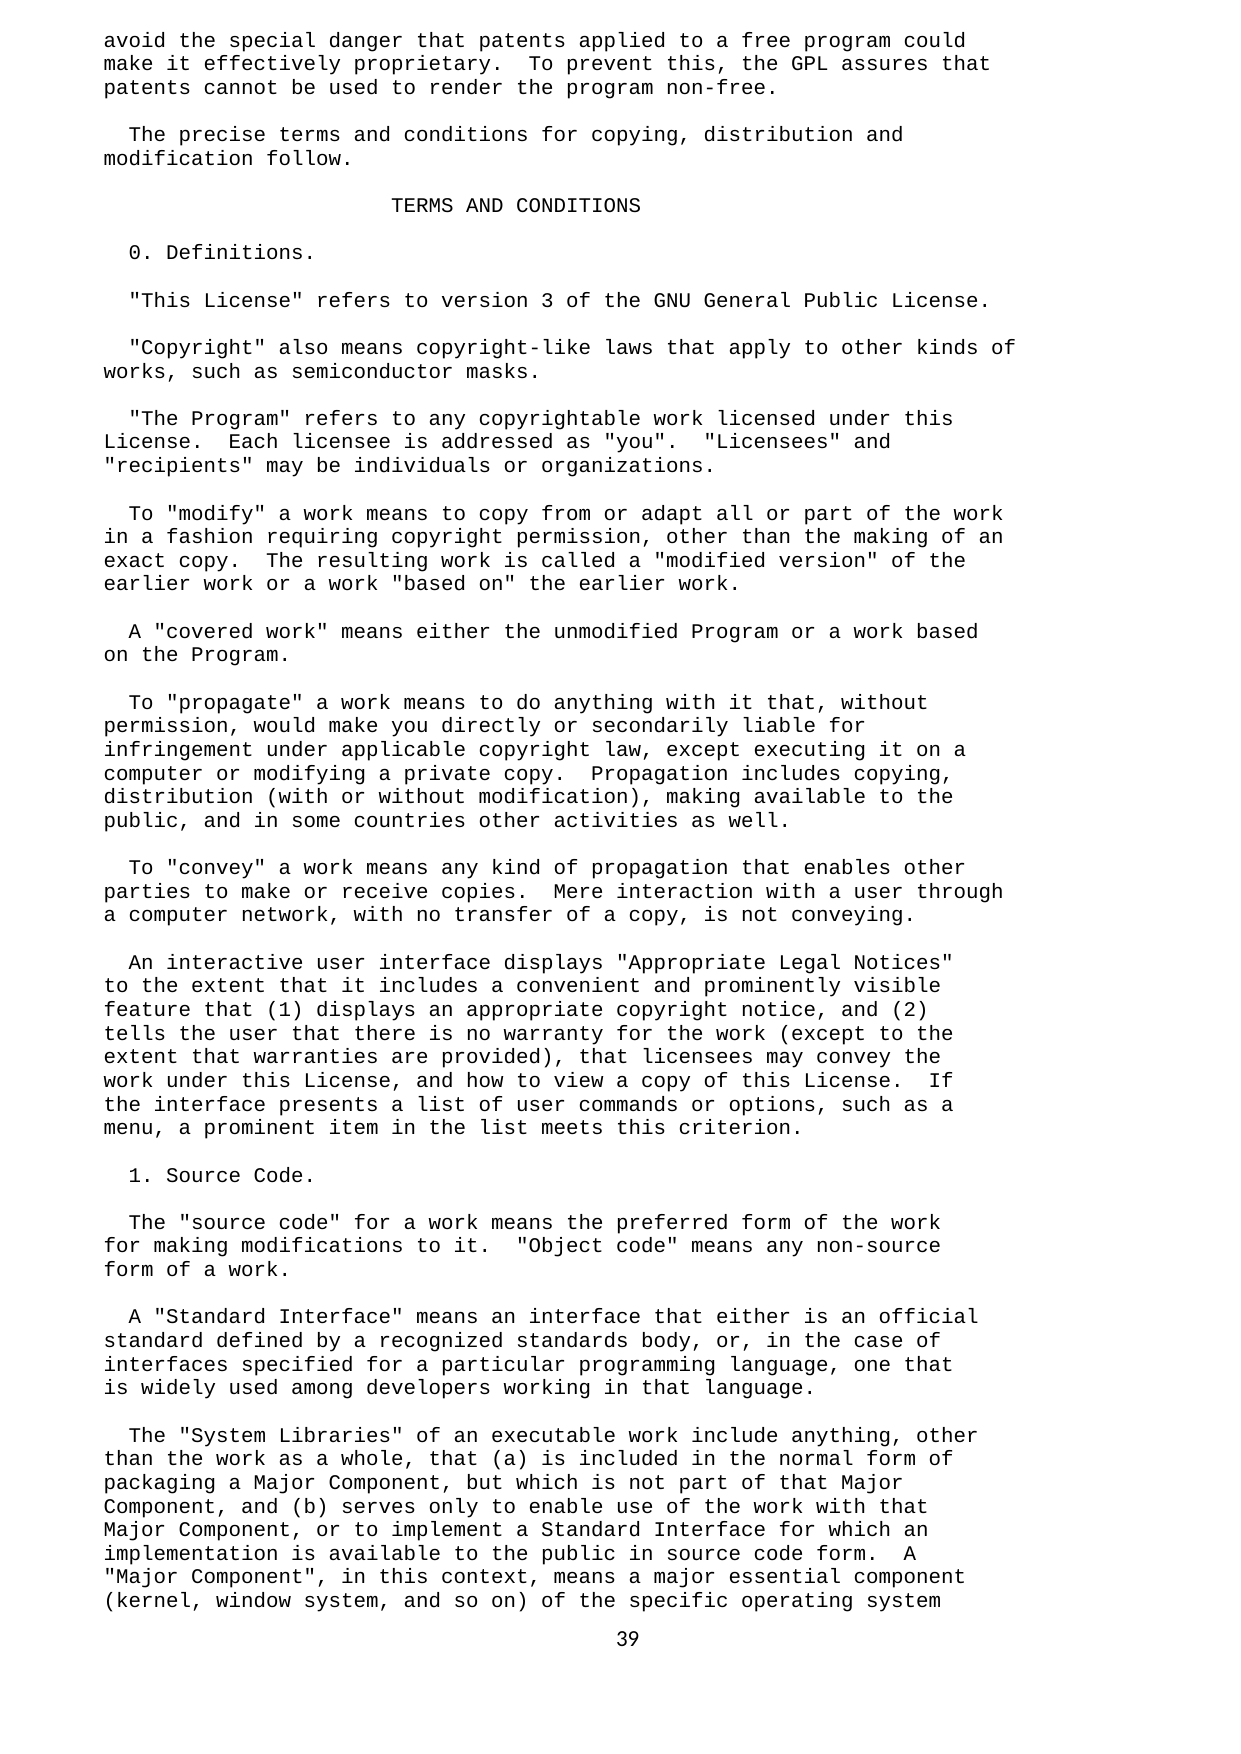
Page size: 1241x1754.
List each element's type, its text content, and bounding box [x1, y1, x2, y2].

text A "Standard Interface" means an interface that either is an official [103, 1306, 1152, 1330]
text parties to make or receive copies. Mere interaction with a user through [103, 881, 1152, 904]
text To "propagate" a work means to do anything with it that, without [103, 692, 1152, 715]
text "This License" refers to version 3 of the GNU General Public License. [103, 290, 1152, 313]
text License. Each licensee is addressed as "you". "Licensees" and [103, 432, 1152, 455]
text work under this License, and how to view a copy of this License. If [103, 1070, 1152, 1094]
text infringement under applicable copyright law, except executing it on a [103, 739, 1152, 763]
text is widely used among developers working in that language. [103, 1377, 1152, 1401]
text standard defined by a recognized standards body, or, in the case of [103, 1330, 1152, 1354]
text the interface presents a list of user commands or options, such as a [103, 1094, 1152, 1117]
text "The Program" refers to any copyrightable work licensed under this [103, 408, 1152, 432]
text "recipients" may be individuals or organizations. [103, 455, 1152, 479]
text "Major Component", in this context, means a major essential component [103, 1567, 1152, 1590]
text The "System Libraries" of an executable work include anything, other [103, 1425, 1152, 1448]
text public, and in some countries other activities as well. [103, 810, 1152, 833]
text To "convey" a work means any kind of propagation that enables other [103, 857, 1152, 881]
text Major Component, or to implement a Standard Interface for which an [103, 1519, 1152, 1543]
text in a fashion requiring copyright permission, other than the making of an [103, 526, 1152, 550]
text computer or modifying a private copy. Propagation includes copying, [103, 763, 1152, 786]
text exact copy. The resulting work is called a "modified version" of the [103, 550, 1152, 573]
text menu, a prominent item in the list meets this criterion. [103, 1117, 1152, 1141]
text (kernel, window system, and so on) of the specific operating system [103, 1590, 1152, 1614]
text to the extent that it includes a convenient and prominently visible [103, 975, 1152, 999]
text than the work as a whole, that (a) is included in the normal form of [103, 1448, 1152, 1472]
text patents cannot be used to render the program non-free. [103, 77, 1152, 101]
text interfaces specified for a particular programming language, one that [103, 1354, 1152, 1377]
text The precise terms and conditions for copying, distribution and [103, 124, 1152, 148]
text 1. Source Code. [103, 1164, 1152, 1188]
text extent that warranties are provided), that licensees may convey the [103, 1046, 1152, 1070]
text works, such as semiconductor masks. [103, 361, 1152, 384]
text TERMS AND CONDITIONS [103, 195, 1152, 219]
text To "modify" a work means to copy from or adapt all or part of the work [103, 502, 1152, 526]
text An interactive user interface displays "Appropriate Legal Notices" [103, 952, 1152, 975]
text for making modifications to it. "Object code" means any non-source [103, 1236, 1152, 1259]
text distribution (with or without modification), making available to the [103, 786, 1152, 810]
text feature that (1) displays an appropriate copyright notice, and (2) [103, 999, 1152, 1023]
text tells the user that there is no warranty for the work (except to the [103, 1023, 1152, 1046]
text on the Program. [103, 644, 1152, 668]
text earlier work or a work "based on" the earlier work. [103, 573, 1152, 597]
text 0. Definitions. [103, 242, 1152, 266]
text form of a work. [103, 1259, 1152, 1283]
text A "covered work" means either the unmodified Program or a work based [103, 621, 1152, 644]
text implementation is available to the public in source code form. A [103, 1543, 1152, 1567]
text "Copyright" also means copyright-like laws that apply to other kinds of [103, 337, 1152, 361]
text Component, and (b) serves only to enable use of the work with that [103, 1496, 1152, 1519]
text The "source code" for a work means the preferred form of the work [103, 1212, 1152, 1236]
text avoid the special danger that patents applied to a free program could [103, 29, 1152, 53]
text modification follow. [103, 148, 1152, 171]
text make it effectively proprietary. To prevent this, the GPL assures that [103, 53, 1152, 77]
text permission, would make you directly or secondarily liable for [103, 715, 1152, 739]
text packaging a Major Component, but which is not part of that Major [103, 1472, 1152, 1496]
text a computer network, with no transfer of a copy, is not conveying. [103, 904, 1152, 928]
